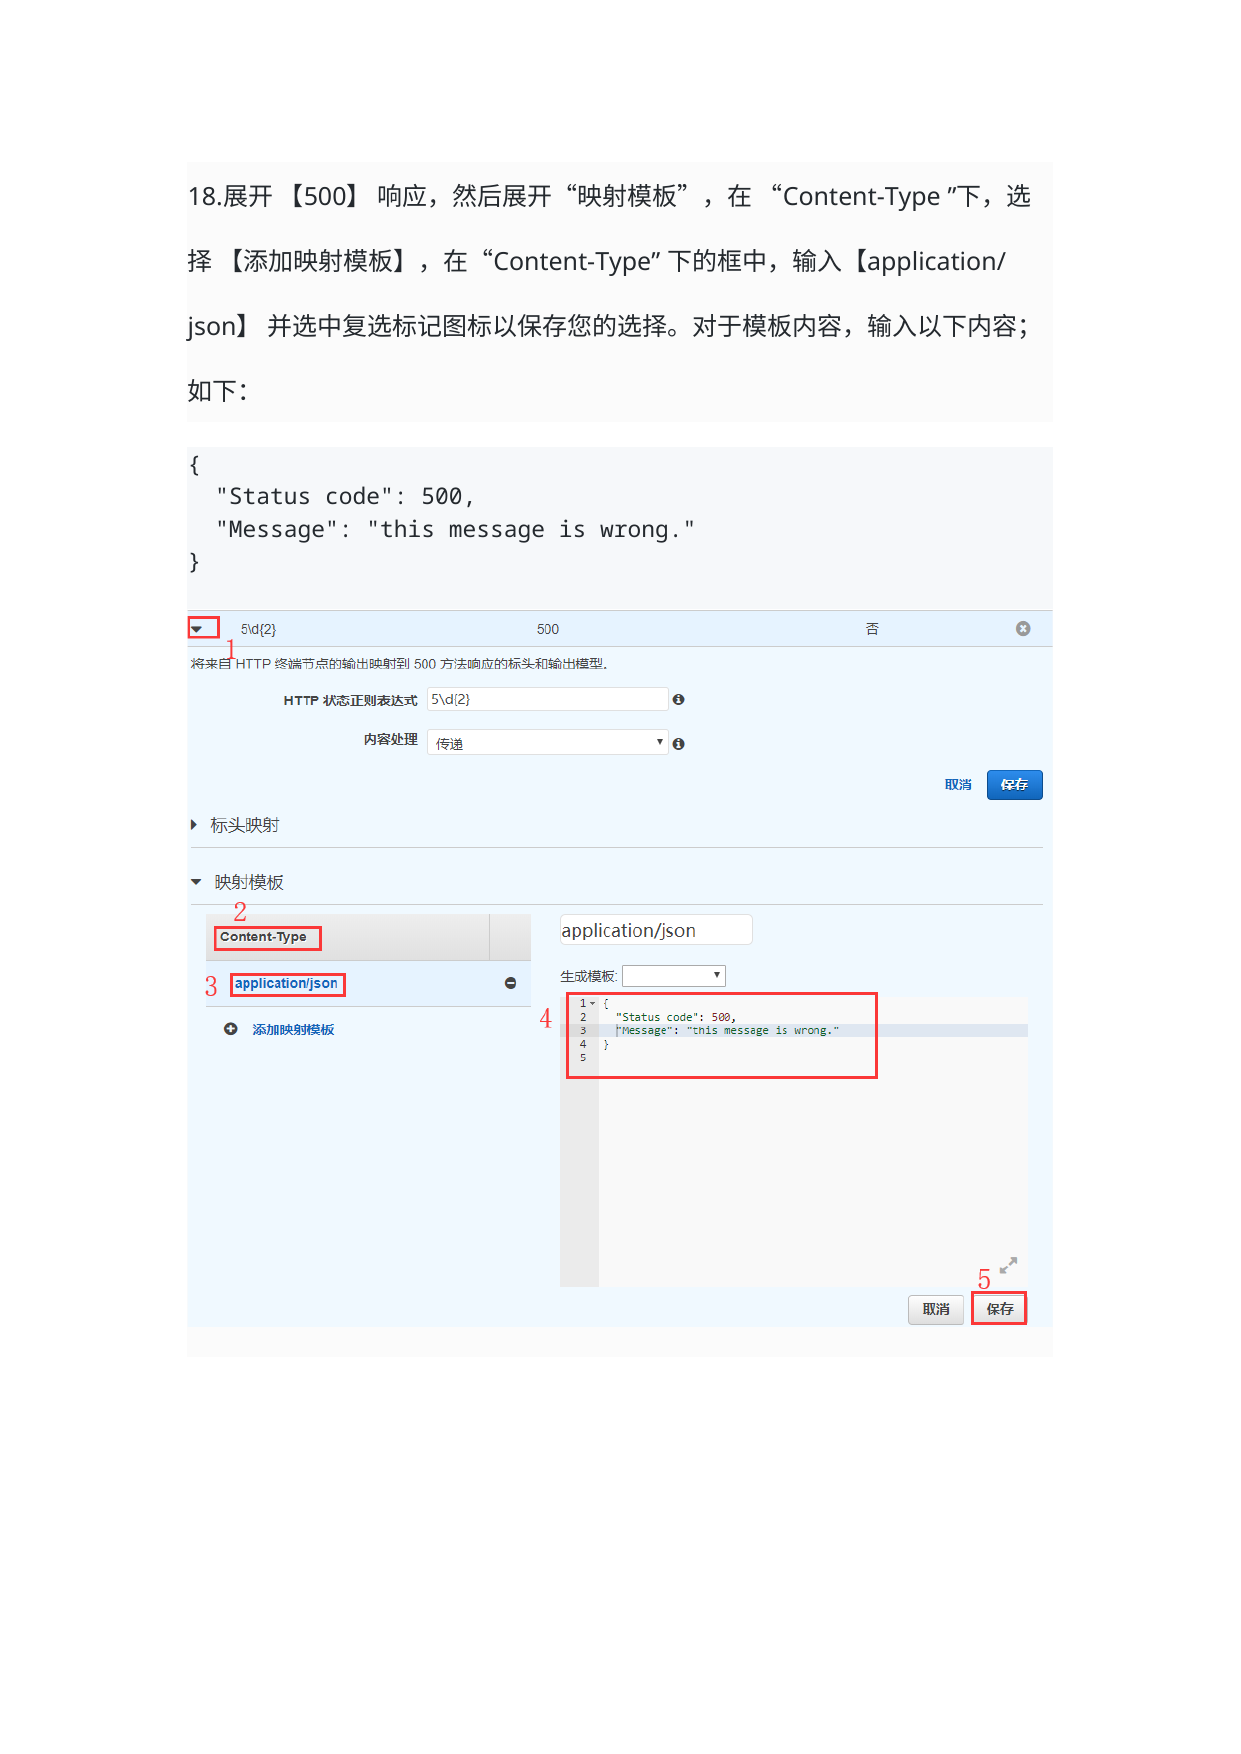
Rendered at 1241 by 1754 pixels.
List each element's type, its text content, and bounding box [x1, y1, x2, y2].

picture [187, 609, 1053, 1327]
text 18.展开 【500】 响应，然后展开“映射模板”，在 “Content-Type ”下，选择 【添加映射模板】，在“Content-Type” 下的框中，输入【application/json】 并选中复选标记图标以保存您的选择。对于模板内容，输入以下内容；如下： [187, 162, 1053, 422]
text "Message": "this message is wrong." [187, 512, 1053, 544]
text "Status code": 500, [187, 479, 1053, 512]
text } [187, 544, 1053, 577]
text { [187, 447, 1053, 479]
